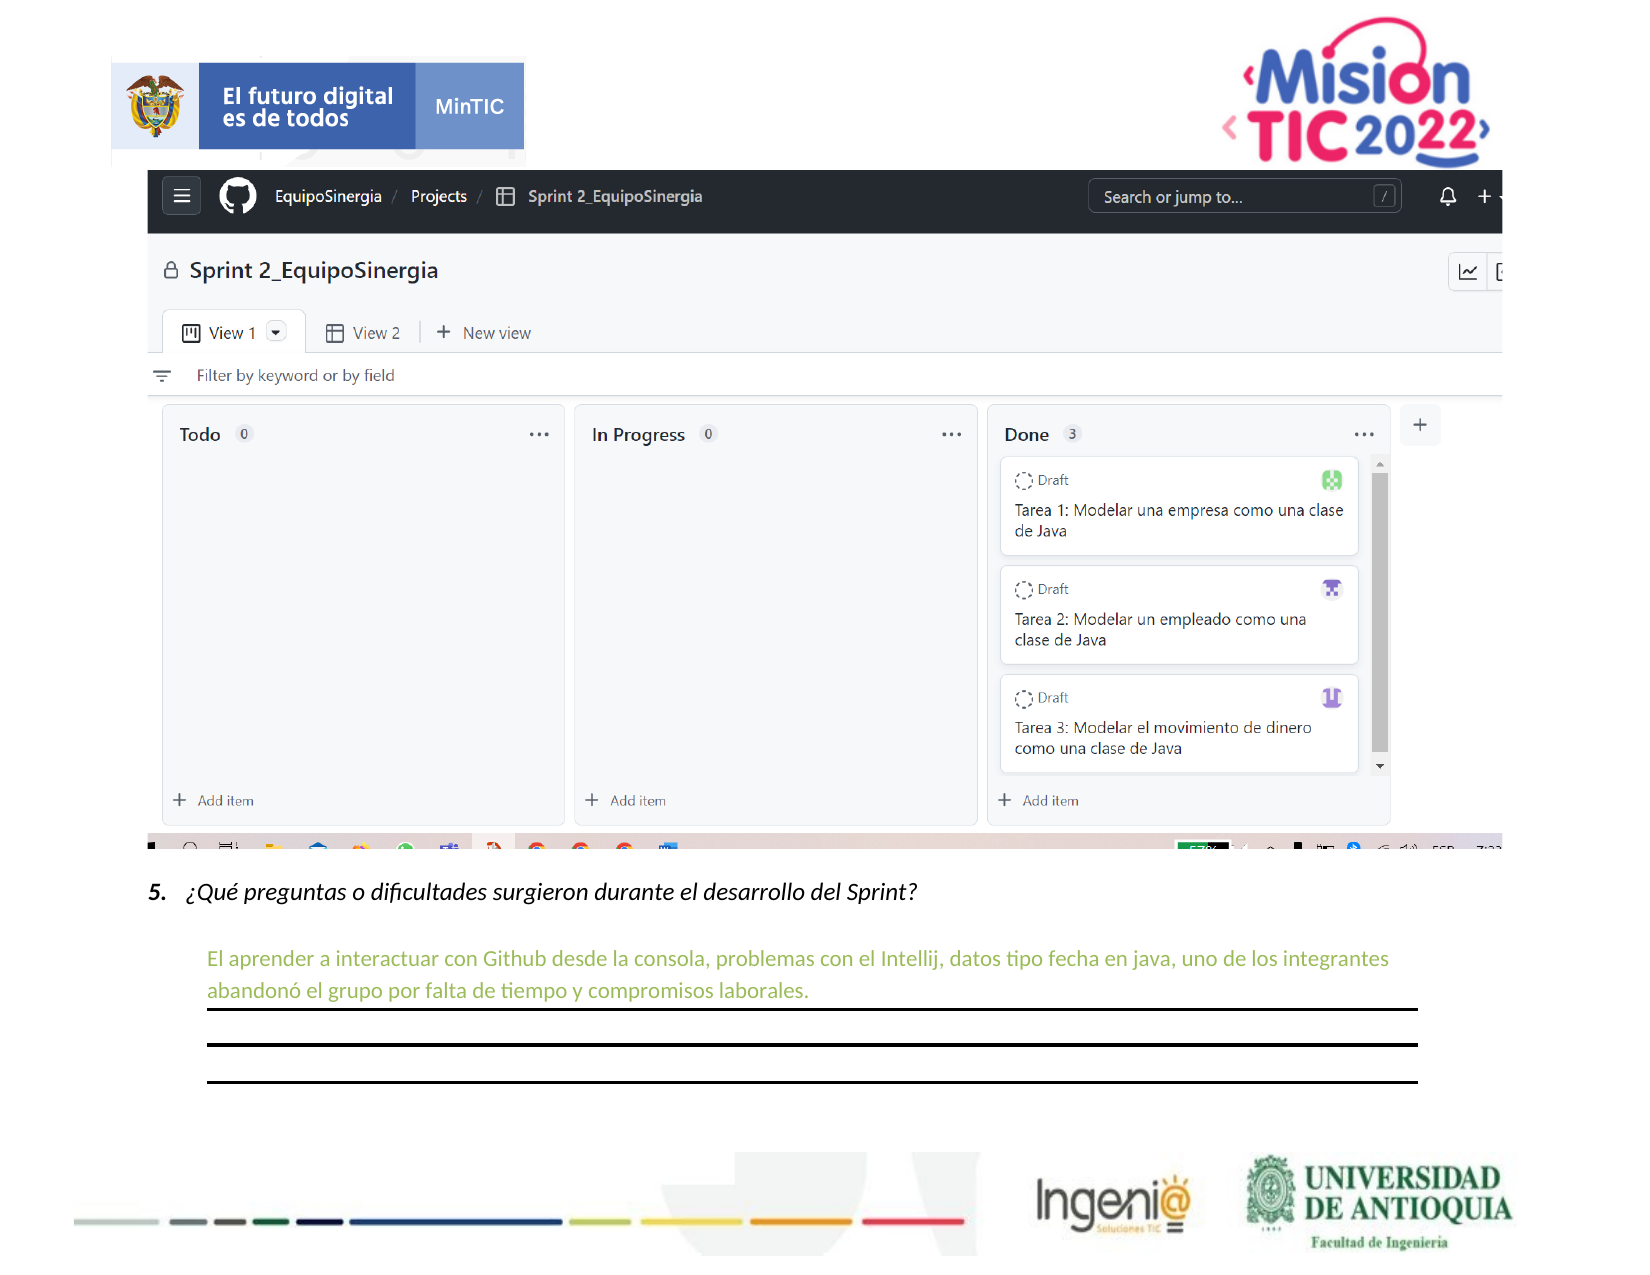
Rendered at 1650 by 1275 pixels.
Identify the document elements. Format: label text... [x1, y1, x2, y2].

picture [73, 1152, 1518, 1256]
picture [147, 14, 1503, 849]
picture [111, 56, 527, 167]
list ¿Qué preguntas o dificultades surgieron durante el desarrollo del Sprint? [148, 877, 1502, 907]
list El aprender a interactuar con Github desde la consola, problemas con el Intellij, datos tipo fecha en java, uno de los integrantes abandonó el grupo por falta de tiempo y compromisos laborales. [207, 944, 1418, 1004]
